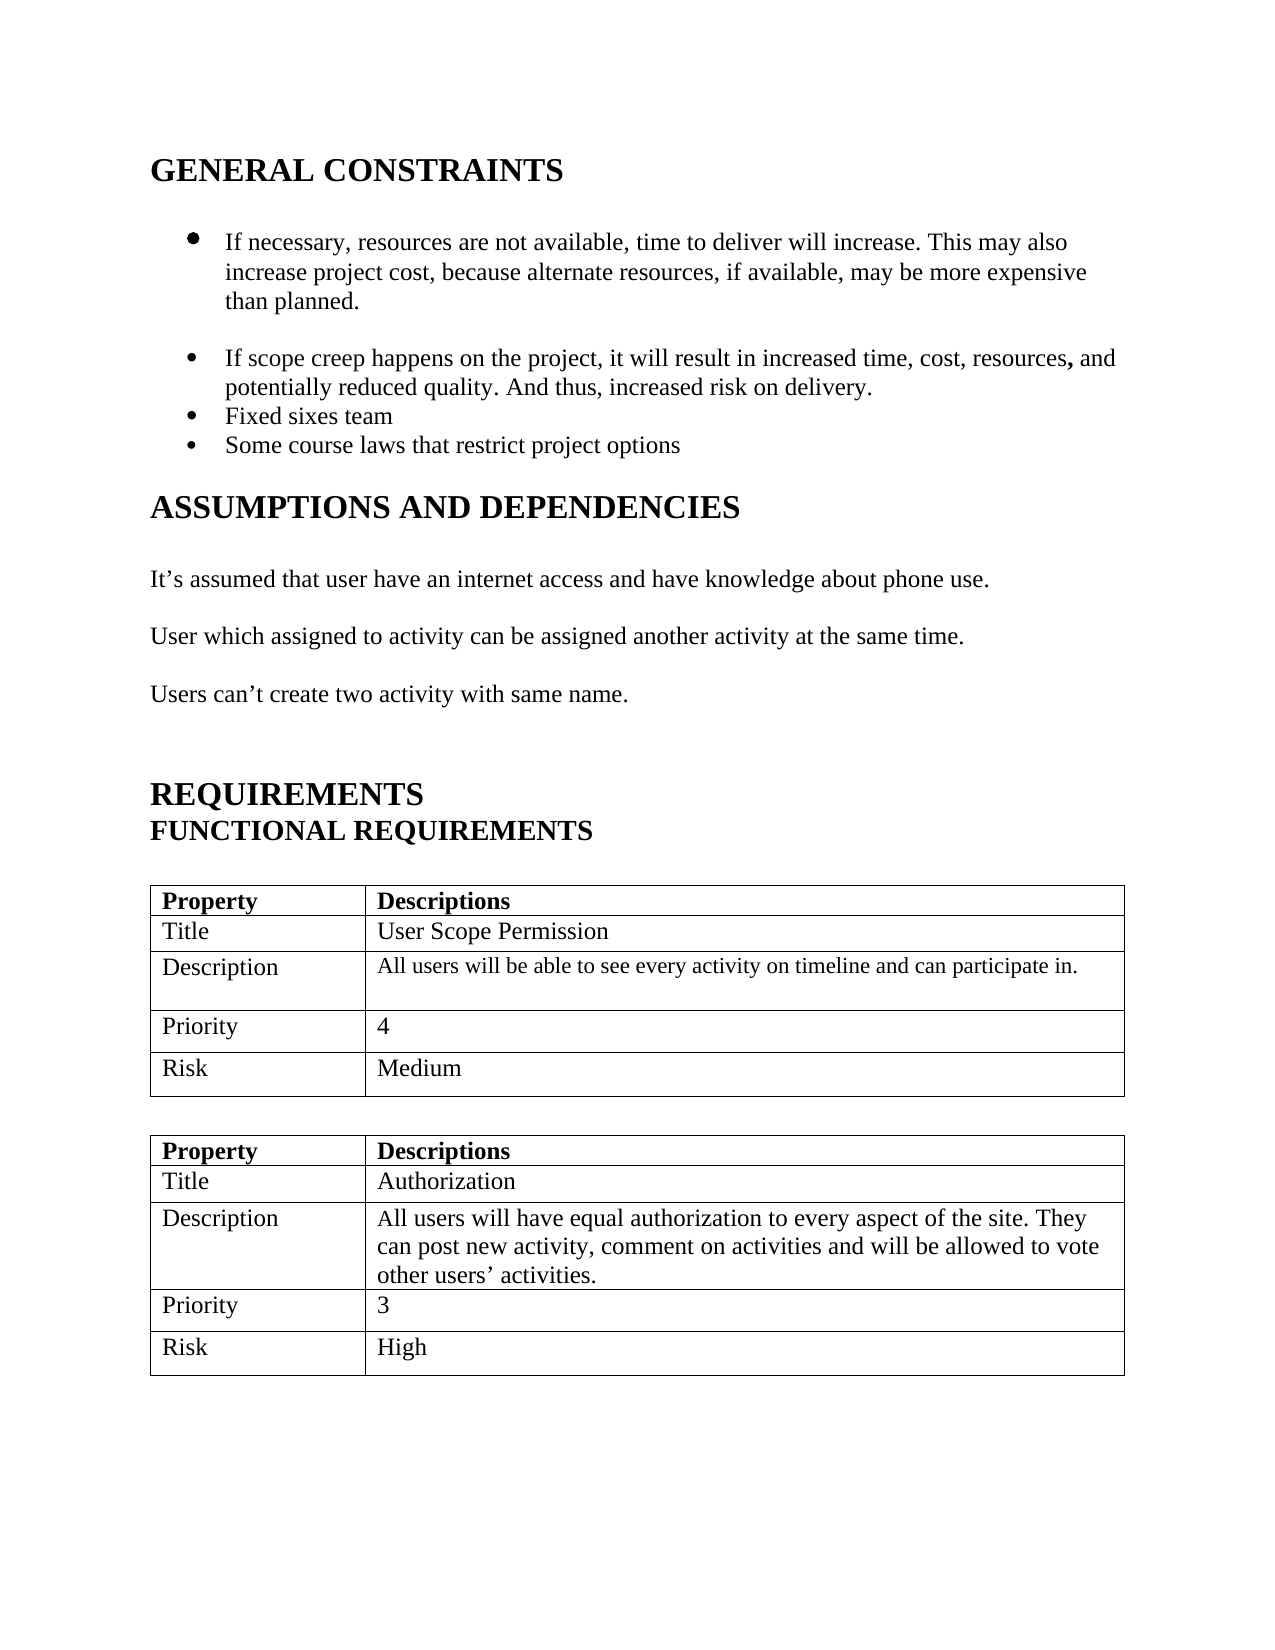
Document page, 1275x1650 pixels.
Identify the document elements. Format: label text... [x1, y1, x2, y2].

table_cell Risk [151, 1332, 365, 1375]
text It’s assumed that user have an internet access and have knowledge about phone use. [150, 564, 1125, 593]
table_cell Title [151, 1166, 365, 1202]
text FUNCTIONAL REQUIREMENTS [150, 813, 1125, 847]
list Some course laws that restrict project options [187, 430, 1125, 458]
table_cell 3 [366, 1290, 1124, 1331]
table_cell Priority [151, 1011, 365, 1052]
list Fixed sixes team [187, 401, 1125, 430]
table_cell High [366, 1332, 1124, 1375]
text REQUIREMENTS [150, 775, 1125, 813]
list If scope creep happens on the project, it will result in increased time, cost, resources, and potentially reduced quality. And thus, increased risk on delivery. [187, 343, 1125, 401]
table_cell User Scope Permission [366, 916, 1124, 951]
table_header Descriptions [366, 1136, 1124, 1165]
table_cell Description [151, 952, 365, 1010]
table_header Property [151, 1136, 365, 1165]
table_cell All users will have equal authorization to every aspect of the site. They can post new activity, comment on activities and will be allowed to vote other users’ activities. [366, 1203, 1124, 1289]
text GENERAL CONSTRAINTS [150, 150, 1125, 188]
table_header Property [151, 886, 365, 915]
table_cell Risk [151, 1053, 365, 1096]
text User which assigned to activity can be assigned another activity at the same time. [150, 621, 1125, 650]
table_cell Priority [151, 1290, 365, 1331]
table_header Descriptions [366, 886, 1124, 915]
table_cell 4 [366, 1011, 1124, 1052]
table_cell Description [151, 1203, 365, 1289]
table_cell Authorization [366, 1166, 1124, 1202]
table_cell All users will be able to see every activity on timeline and can participate in. [366, 952, 1124, 1010]
table_cell Medium [366, 1053, 1124, 1096]
text Users can’t create two activity with same name. [150, 679, 1125, 708]
list If necessary, resources are not available, time to deliver will increase. This may also increase project cost, because alternate resources, if available, may be more expensive than planned. [187, 227, 1125, 315]
text ASSUMPTIONS AND DEPENDENCIES [150, 487, 1125, 526]
table_cell Title [151, 916, 365, 951]
